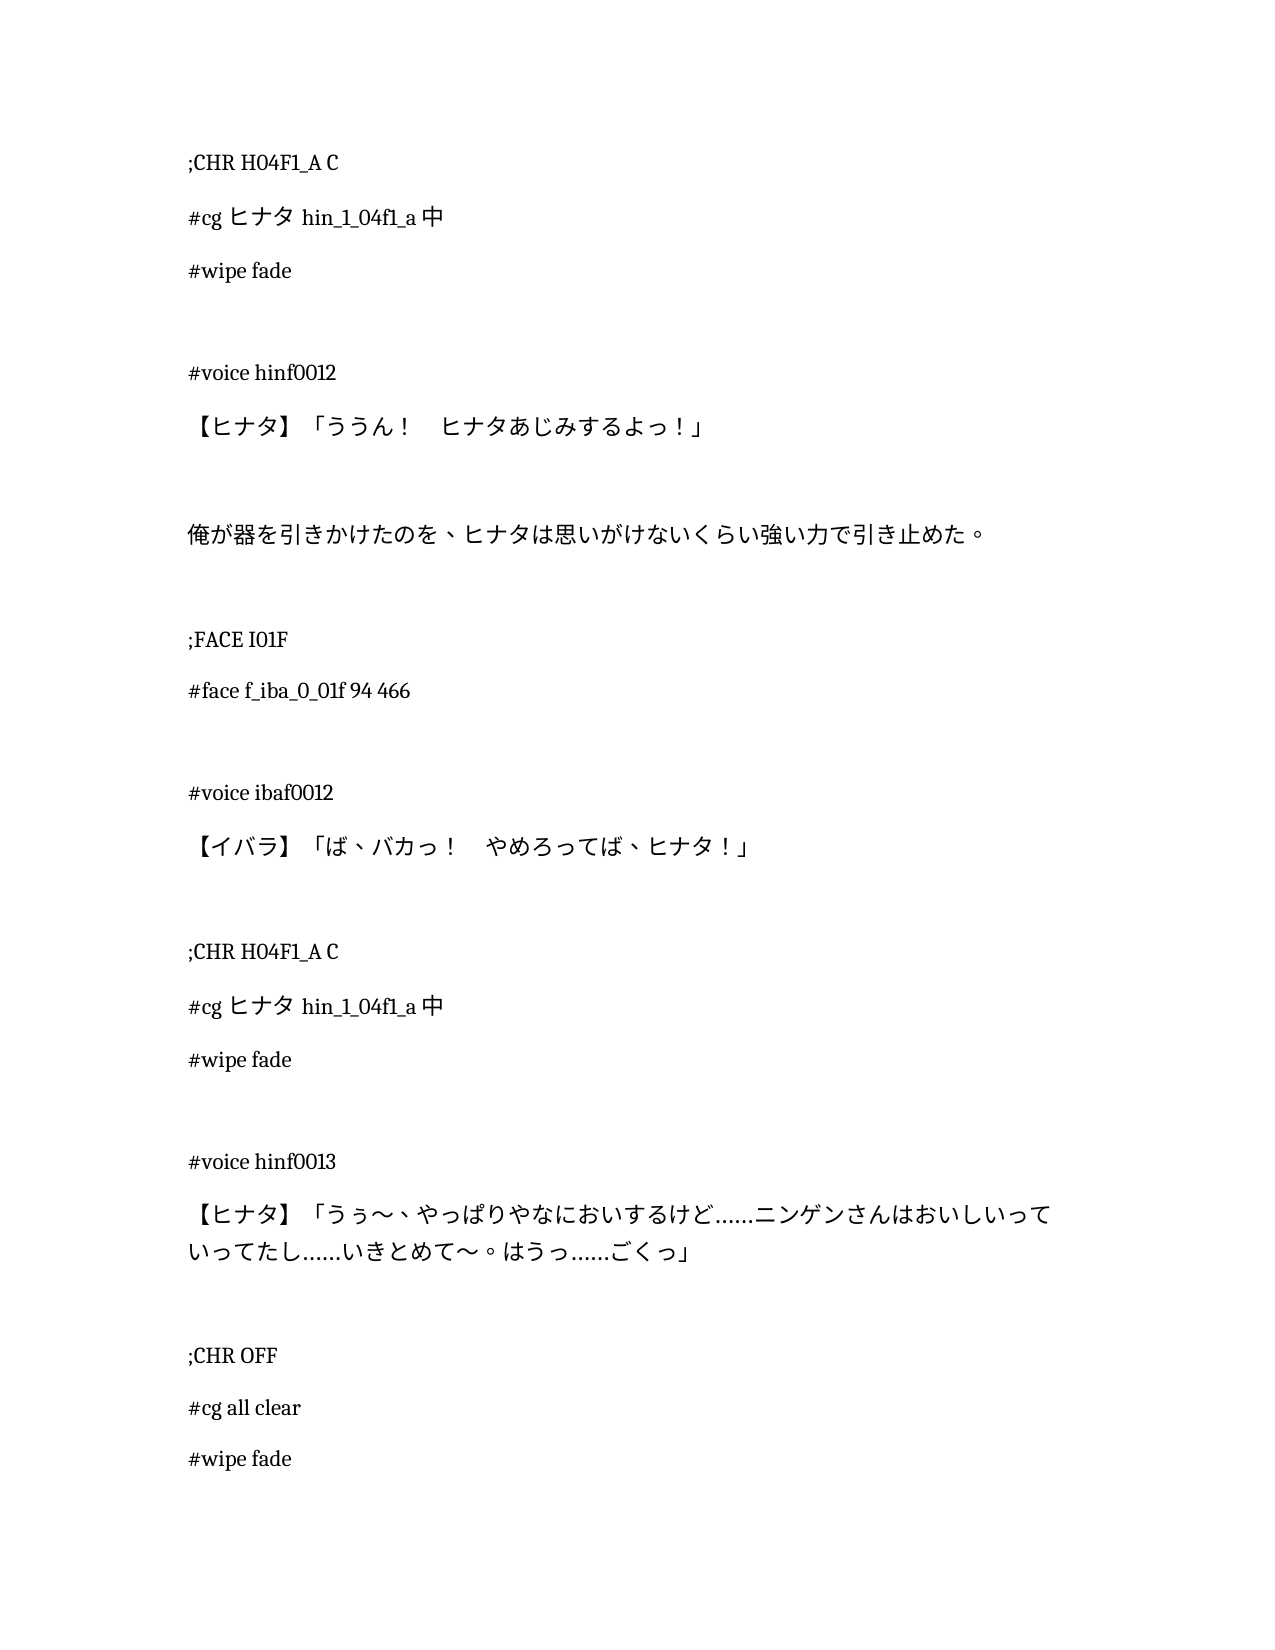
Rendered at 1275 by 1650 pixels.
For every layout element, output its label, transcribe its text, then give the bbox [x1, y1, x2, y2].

text ;CHR H04F1_A C [187, 150, 1087, 176]
text ;FACE I01F [187, 627, 1087, 653]
text 【ヒナタ】「ううん！ ヒナタあじみするよっ！」 [187, 411, 1087, 442]
text #cg all clear [187, 1394, 1087, 1421]
text #cg ヒナタ hin_1_04f1_a 中 [187, 989, 1087, 1021]
text ;CHR OFF [187, 1343, 1087, 1369]
text #wipe fade [187, 1445, 1087, 1472]
text 【ヒナタ】「うぅ〜、やっぱりやなにおいするけど……ニンゲンさんはおいしいっていってたし……いきとめて〜。はうっ……ごくっ」 [187, 1199, 1087, 1267]
text 俺が器を引きかけたのを、ヒナタは思いがけないくらい強い力で引き止めた。 [187, 519, 1087, 550]
text #voice hinf0013 [187, 1148, 1087, 1175]
text #voice ibaf0012 [187, 780, 1087, 806]
text ;CHR H04F1_A C [187, 938, 1087, 965]
text #cg ヒナタ hin_1_04f1_a 中 [187, 201, 1087, 232]
text #voice hinf0012 [187, 360, 1087, 386]
text #wipe fade [187, 1046, 1087, 1073]
text 【イバラ】「ば、バカっ！ やめろってば、ヒナタ！」 [187, 831, 1087, 862]
text #wipe fade [187, 258, 1087, 284]
text #face f_iba_0_01f 94 466 [187, 678, 1087, 704]
